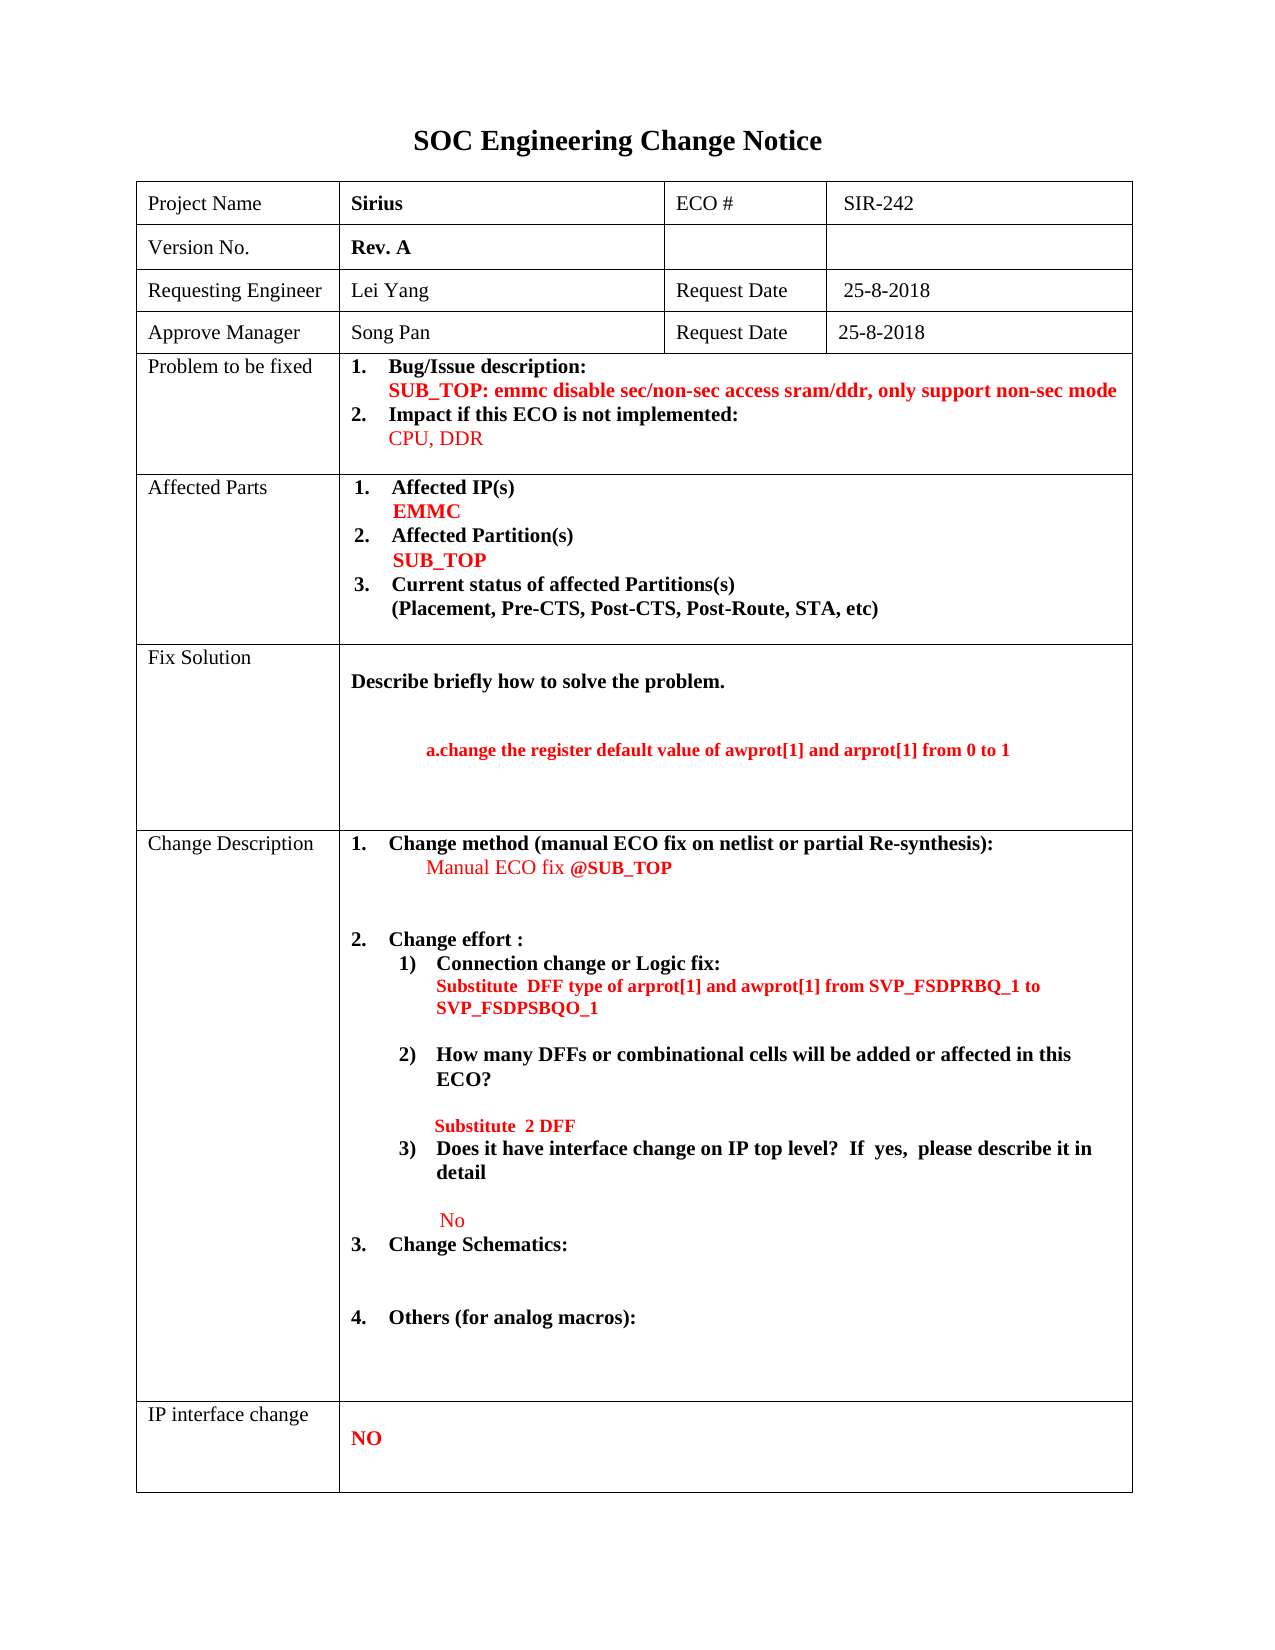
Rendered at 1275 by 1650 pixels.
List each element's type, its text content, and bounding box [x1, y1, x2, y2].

table_cell IP interface change [137, 1402, 339, 1492]
table_cell Requesting Engineer [137, 270, 339, 311]
table_cell Describe briefly how to solve the problem. a.change the register default value of awprot[1] and arprot[1] from 0 to 1 [340, 645, 1132, 830]
table_cell [827, 225, 1132, 269]
table_cell [665, 225, 826, 269]
table_cell Bug/Issue description: SUB_TOP: emmc disable sec/non-sec access sram/ddr, only support non-sec mode Impact if this ECO is not implemented: CPU, DDR [340, 354, 1132, 474]
table_cell Rev. A [340, 225, 664, 269]
table_cell 25-8-2018 [827, 312, 1132, 353]
table_header Project Name [137, 182, 339, 224]
table_cell Version No. [137, 225, 339, 269]
table_cell Song Pan [340, 312, 664, 353]
table_cell Request Date [665, 312, 826, 353]
table_cell Request Date [665, 270, 826, 311]
table_cell Affected IP(s) EMMC Affected Partition(s) SUB_TOP Current status of affected Partitions(s) (Placement, Pre-CTS, Post-CTS, Post-Route, STA, etc) [340, 475, 1132, 644]
table_cell Fix Solution [137, 645, 339, 830]
table_header Sirius [340, 182, 664, 224]
table_header ECO # [665, 182, 826, 224]
table_cell Approve Manager [137, 312, 339, 353]
table_cell Problem to be fixed [137, 354, 339, 474]
table_header SIR-242 [827, 182, 1132, 224]
table_cell Change Description [137, 831, 339, 1401]
table_cell 25-8-2018 [827, 270, 1132, 311]
table_cell Lei Yang [340, 270, 664, 311]
table_cell NO [340, 1402, 1132, 1492]
table_cell Affected Parts [137, 475, 339, 644]
table_cell Change method (manual ECO fix on netlist or partial Re-synthesis): Manual ECO fix @SUB_TOP Change effort : Connection change or Logic fix: Substitute DFF type of arprot[1] and awprot[1] from SVP_FSDPRBQ_1 to SVP_FSDPSBQO_1 How many DFFs or combinational cells will be added or affected in this ECO? Substitute 2 DFF Does it have interface change on IP top level? If yes, please describe it in detail No Change Schematics: Others (for analog macros): [340, 831, 1132, 1401]
